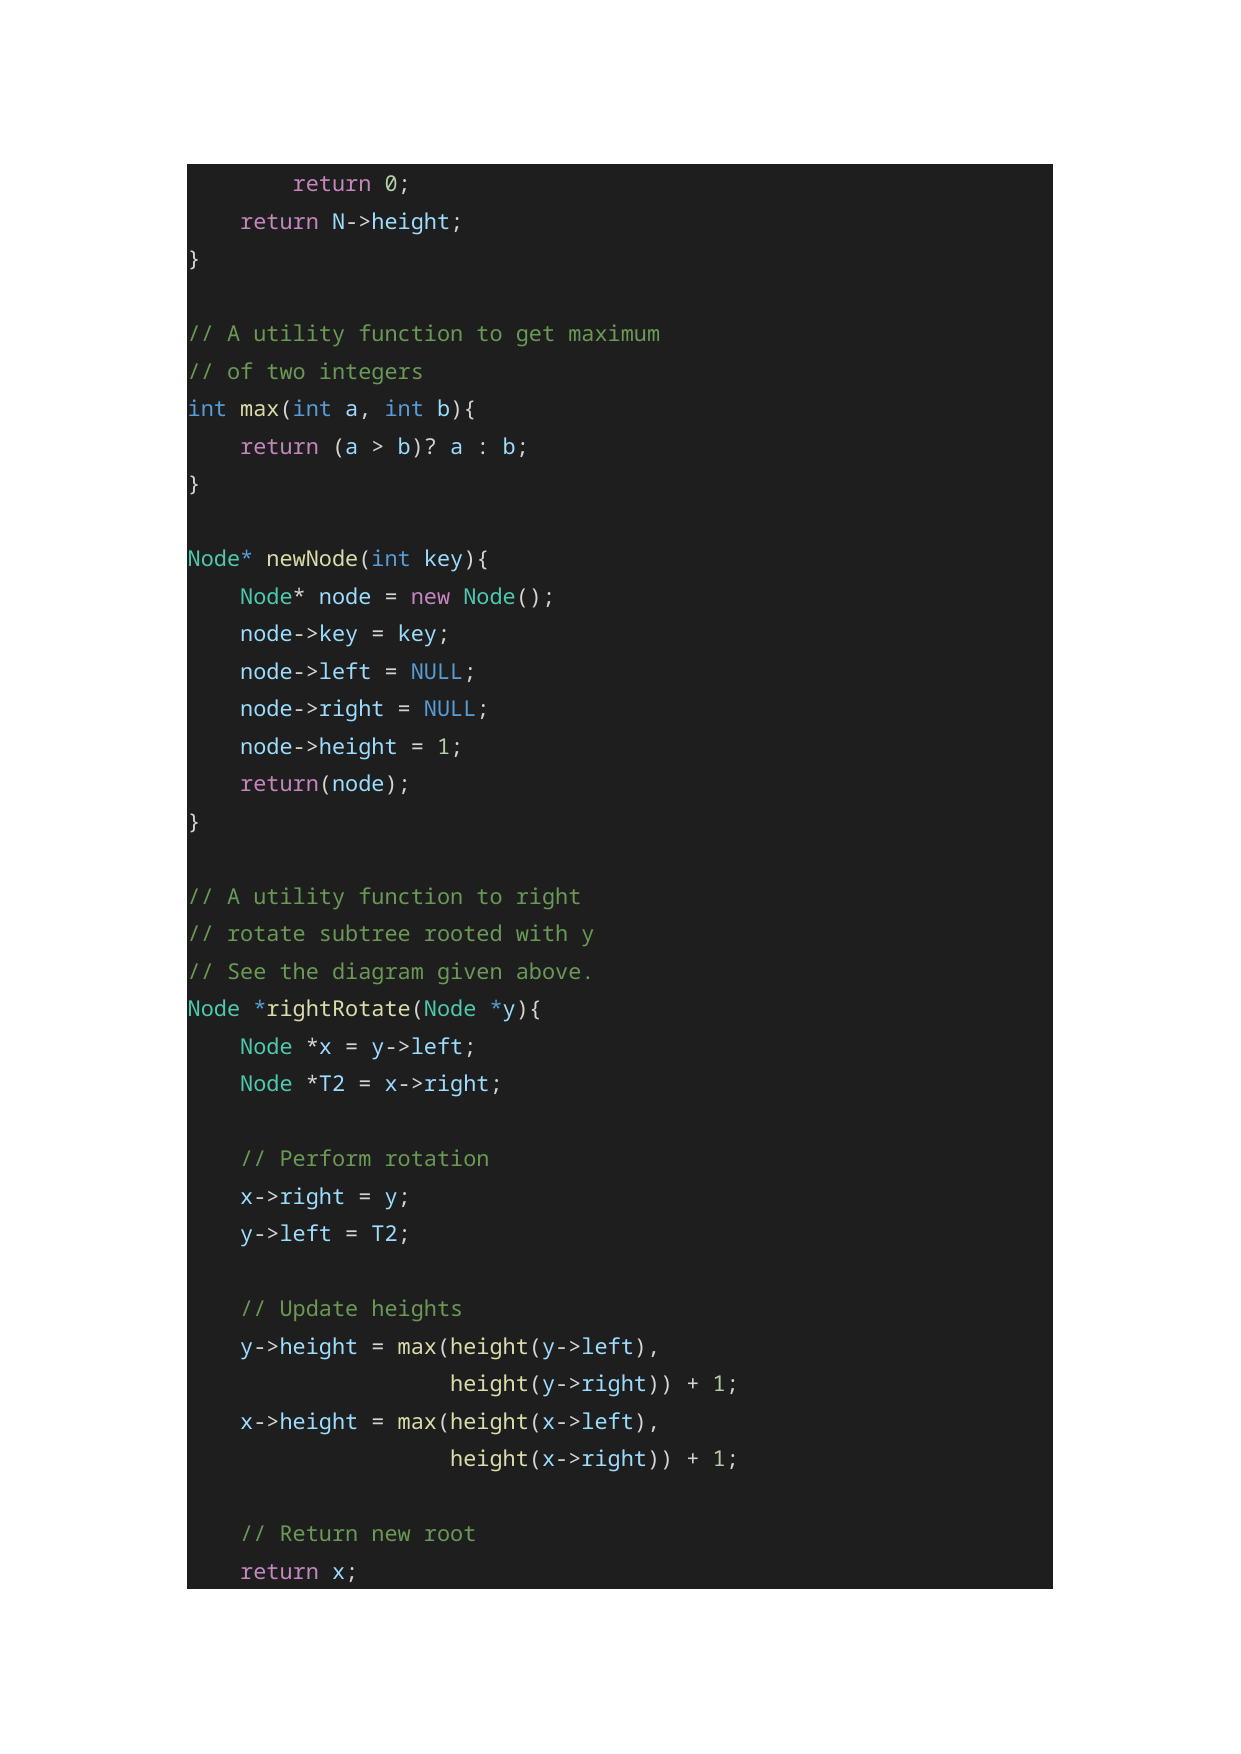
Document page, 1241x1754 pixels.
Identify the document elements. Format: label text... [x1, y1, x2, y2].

text return x; [187, 1552, 1053, 1589]
text return (a > b)? a : b; [187, 427, 1053, 464]
text } [187, 464, 1053, 502]
text Node *x = y->left; [187, 1027, 1053, 1064]
text // A utility function to right [187, 877, 1053, 914]
text return N->height; [187, 202, 1053, 239]
text y->left = T2; [187, 1214, 1053, 1252]
text Node* newNode(int key){ [187, 539, 1053, 577]
text // See the diagram given above. [187, 952, 1053, 989]
text // A utility function to get maximum [187, 314, 1053, 352]
text x->right = y; [187, 1177, 1053, 1214]
text x->height = max(height(x->left), [187, 1402, 1053, 1439]
text node->left = NULL; [187, 652, 1053, 689]
text height(x->right)) + 1; [187, 1439, 1053, 1477]
text // Update heights [187, 1289, 1053, 1327]
text node->right = NULL; [187, 689, 1053, 727]
text return(node); [187, 764, 1053, 802]
text y->height = max(height(y->left), [187, 1327, 1053, 1364]
text return 0; [187, 164, 1053, 202]
text } [187, 239, 1053, 277]
text // Perform rotation [187, 1139, 1053, 1177]
text Node* node = new Node(); [187, 577, 1053, 614]
text // Return new root [187, 1514, 1053, 1552]
text Node *rightRotate(Node *y){ [187, 989, 1053, 1027]
text node->key = key; [187, 614, 1053, 652]
text // of two integers [187, 352, 1053, 389]
text } [187, 802, 1053, 839]
text // rotate subtree rooted with y [187, 914, 1053, 952]
text node->height = 1; [187, 727, 1053, 764]
text Node *T2 = x->right; [187, 1064, 1053, 1102]
text height(y->right)) + 1; [187, 1364, 1053, 1402]
text int max(int a, int b){ [187, 389, 1053, 427]
